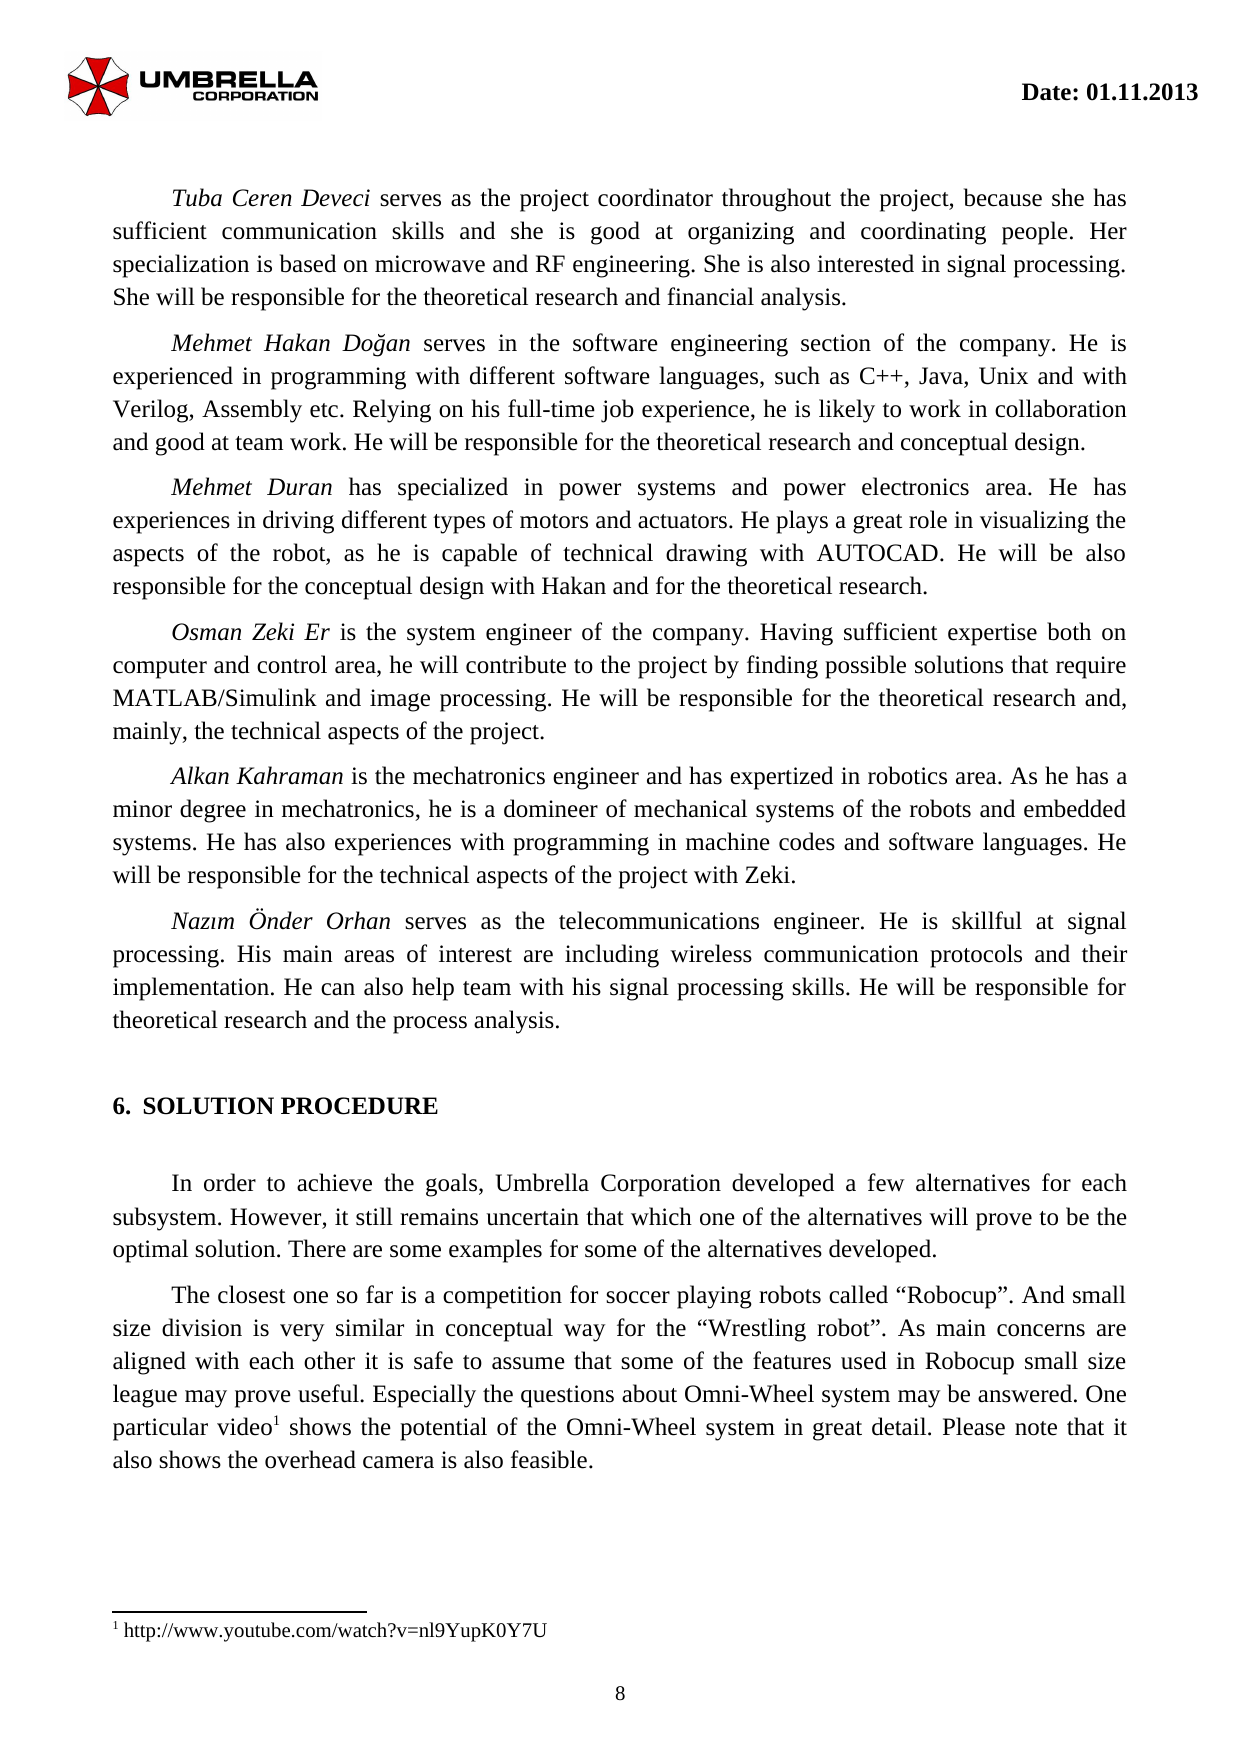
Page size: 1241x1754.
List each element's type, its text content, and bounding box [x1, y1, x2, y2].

text In order to achieve the goals, Umbrella Corporation developed a few alternatives for each subsystem. However, it still remains uncertain that which one of the alternatives will prove to be the optimal solution. There are some examples for some of the alternatives developed. [112, 1168, 1128, 1263]
picture [64, 51, 323, 121]
subtitle solutıon procedure [112, 1091, 1128, 1119]
text The closest one so far is a competition for soccer playing robots called “Robocup”. And small size division is very similar in conceptual way for the “Wrestling robot”. As main concerns are aligned with each other it is safe to assume that some of the features used in Robocup small size league may prove useful. Especially the questions about Omni-Wheel system may be answered. One particular video shows the potential of the Omni-Wheel system in great detail. Please note that it also shows the overhead camera is also feasible. [112, 1280, 1128, 1474]
text Tuba Ceren Deveci serves as the project coordinator throughout the project, because she has sufficient communication skills and she is good at organizing and coordinating people. Her specialization is based on microwave and RF engineering. She is also interested in signal processing. She will be responsible for the theoretical research and financial analysis. [112, 183, 1128, 311]
text Osman Zeki Er is the system engineer of the company. Having sufficient expertise both on computer and control area, he will contribute to the project by finding possible solutions that require MATLAB/Simulink and image processing. He will be responsible for the theoretical research and, mainly, the technical aspects of the project. [112, 617, 1128, 745]
text Alkan Kahraman is the mechatronics engineer and has expertized in robotics area. As he has a minor degree in mechatronics, he is a domineer of mechanical systems of the robots and embedded systems. He has also experiences with programming in machine codes and software languages. He will be responsible for the technical aspects of the project with Zeki. [112, 761, 1128, 889]
text Mehmet Hakan Doğan serves in the software engineering section of the company. He is experienced in programming with different software languages, such as C++, Java, Unix and with Verilog, Assembly etc. Relying on his full-time job experience, he is likely to work in collaboration and good at team work. He will be responsible for the theoretical research and conceptual design. [112, 328, 1128, 456]
text Nazım Önder Orhan serves as the telecommunications engineer. He is skillful at signal processing. His main areas of interest are including wireless communication protocols and their implementation. He can also help team with his signal processing skills. He will be responsible for theoretical research and the process analysis. [112, 906, 1128, 1034]
text Mehmet Duran has specialized in power systems and power electronics area. He has experiences in driving different types of motors and actuators. He plays a great role in visualizing the aspects of the robot, as he is capable of technical drawing with AUTOCAD. He will be also responsible for the conceptual design with Hakan and for the theoretical research. [112, 472, 1128, 600]
